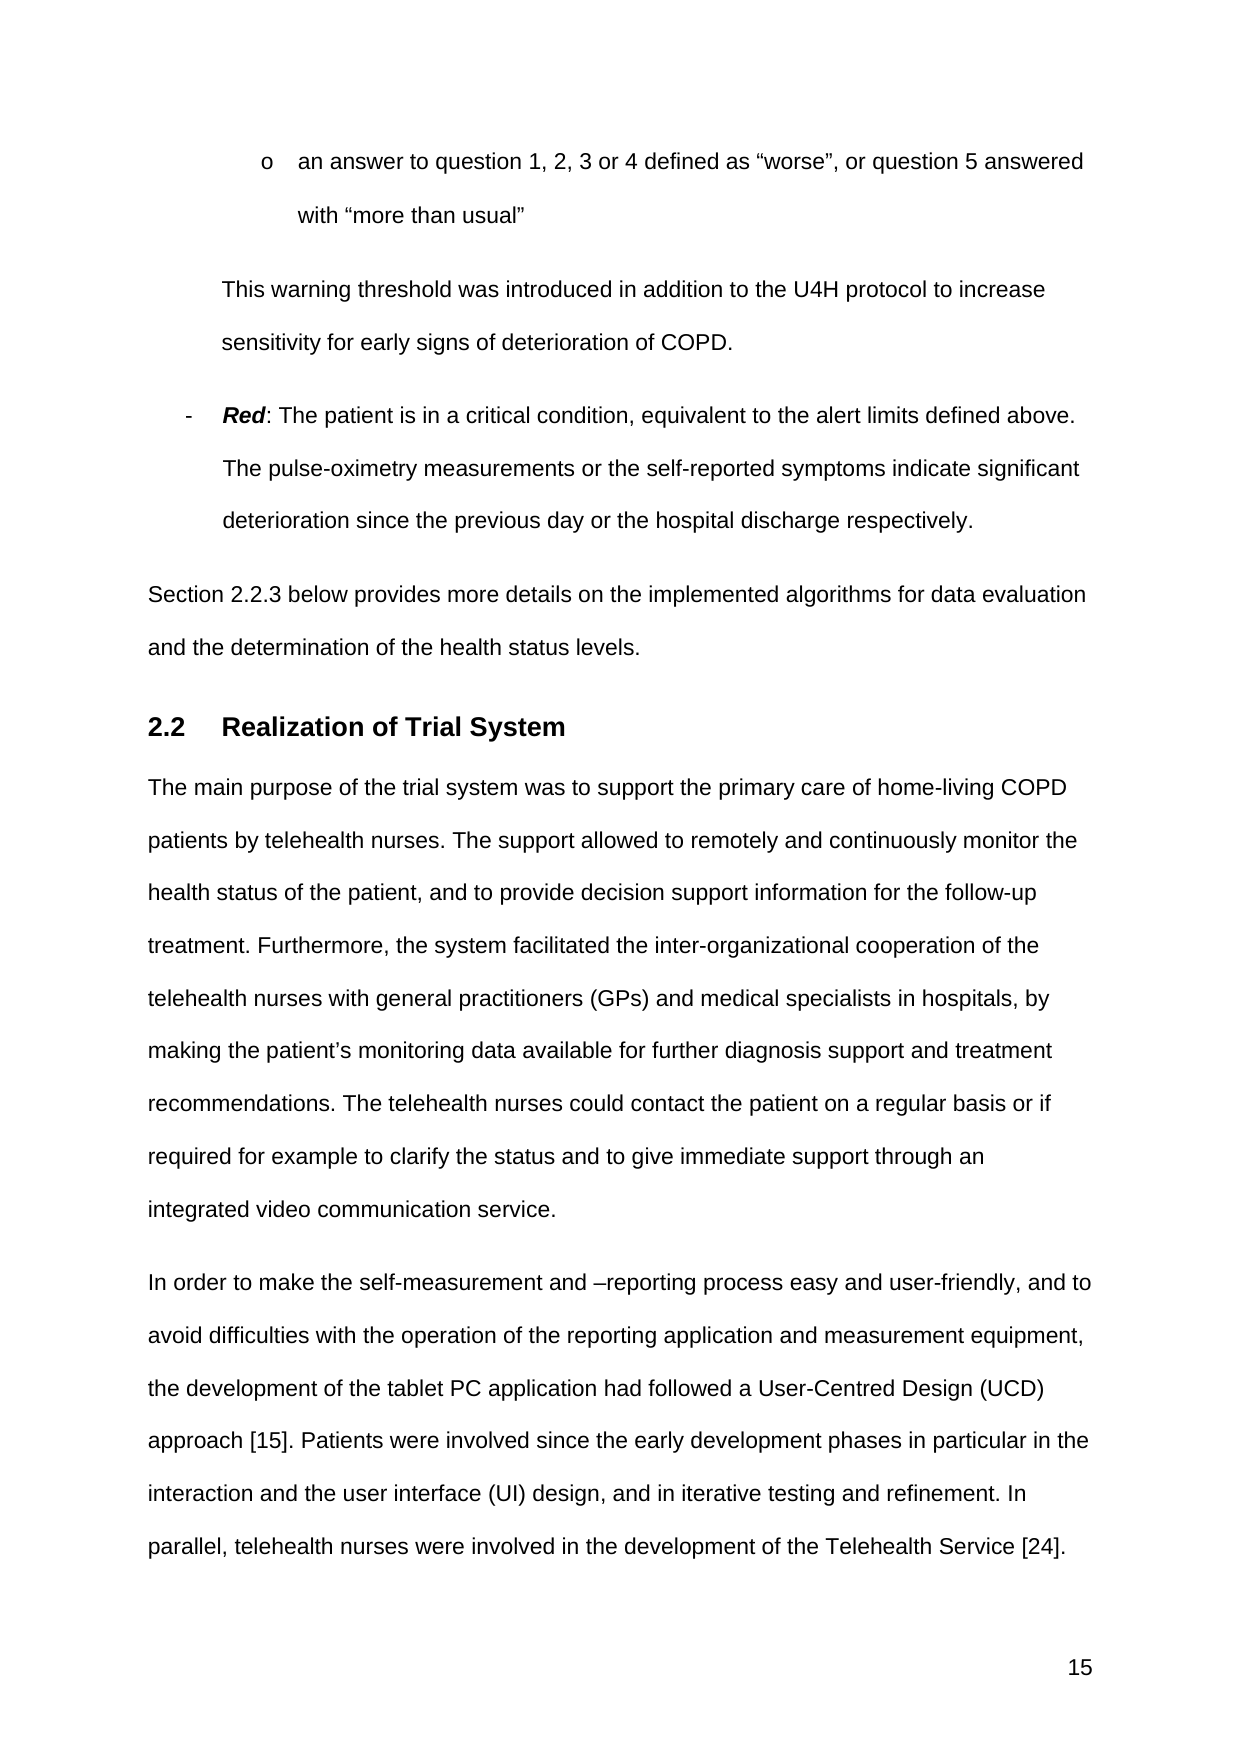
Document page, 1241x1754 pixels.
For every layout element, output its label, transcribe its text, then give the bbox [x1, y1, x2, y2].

list an answer to question 1, 2, 3 or 4 defined as “worse”, or question 5 answered with “more than usual” [260, 148, 1093, 229]
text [148, 1269, 1093, 1559]
text This warning threshold was introduced in addition to the U4H protocol to increase sensitivity for early signs of deterioration of COPD. [221, 276, 1093, 355]
text The main purpose of the trial system was to support the primary care of home-living COPD patients by telehealth nurses. The support allowed to remotely and continuously monitor the health status of the patient, and to provide decision support information for the follow-up treatment. Furthermore, the system facilitated the inter-organizational cooperation of the telehealth nurses with general practitioners (GPs) and medical specialists in hospitals, by making the patient’s monitoring data available for further diagnosis support and treatment recommendations. The telehealth nurses could contact the patient on a regular basis or if required for example to clarify the status and to give immediate support through an integrated video communication service. [148, 774, 1093, 1222]
list Red: The patient is in a critical condition, equivalent to the alert limits defined above. The pulse-oximetry measurements or the self-reported symptoms indicate significant deterioration since the previous day or the hospital discharge respectively. [185, 402, 1093, 534]
text Section 2.2.3 below provides more details on the implemented algorithms for data evaluation and the determination of the health status levels. [148, 581, 1093, 660]
subtitle Realization of Trial System [148, 711, 1093, 743]
